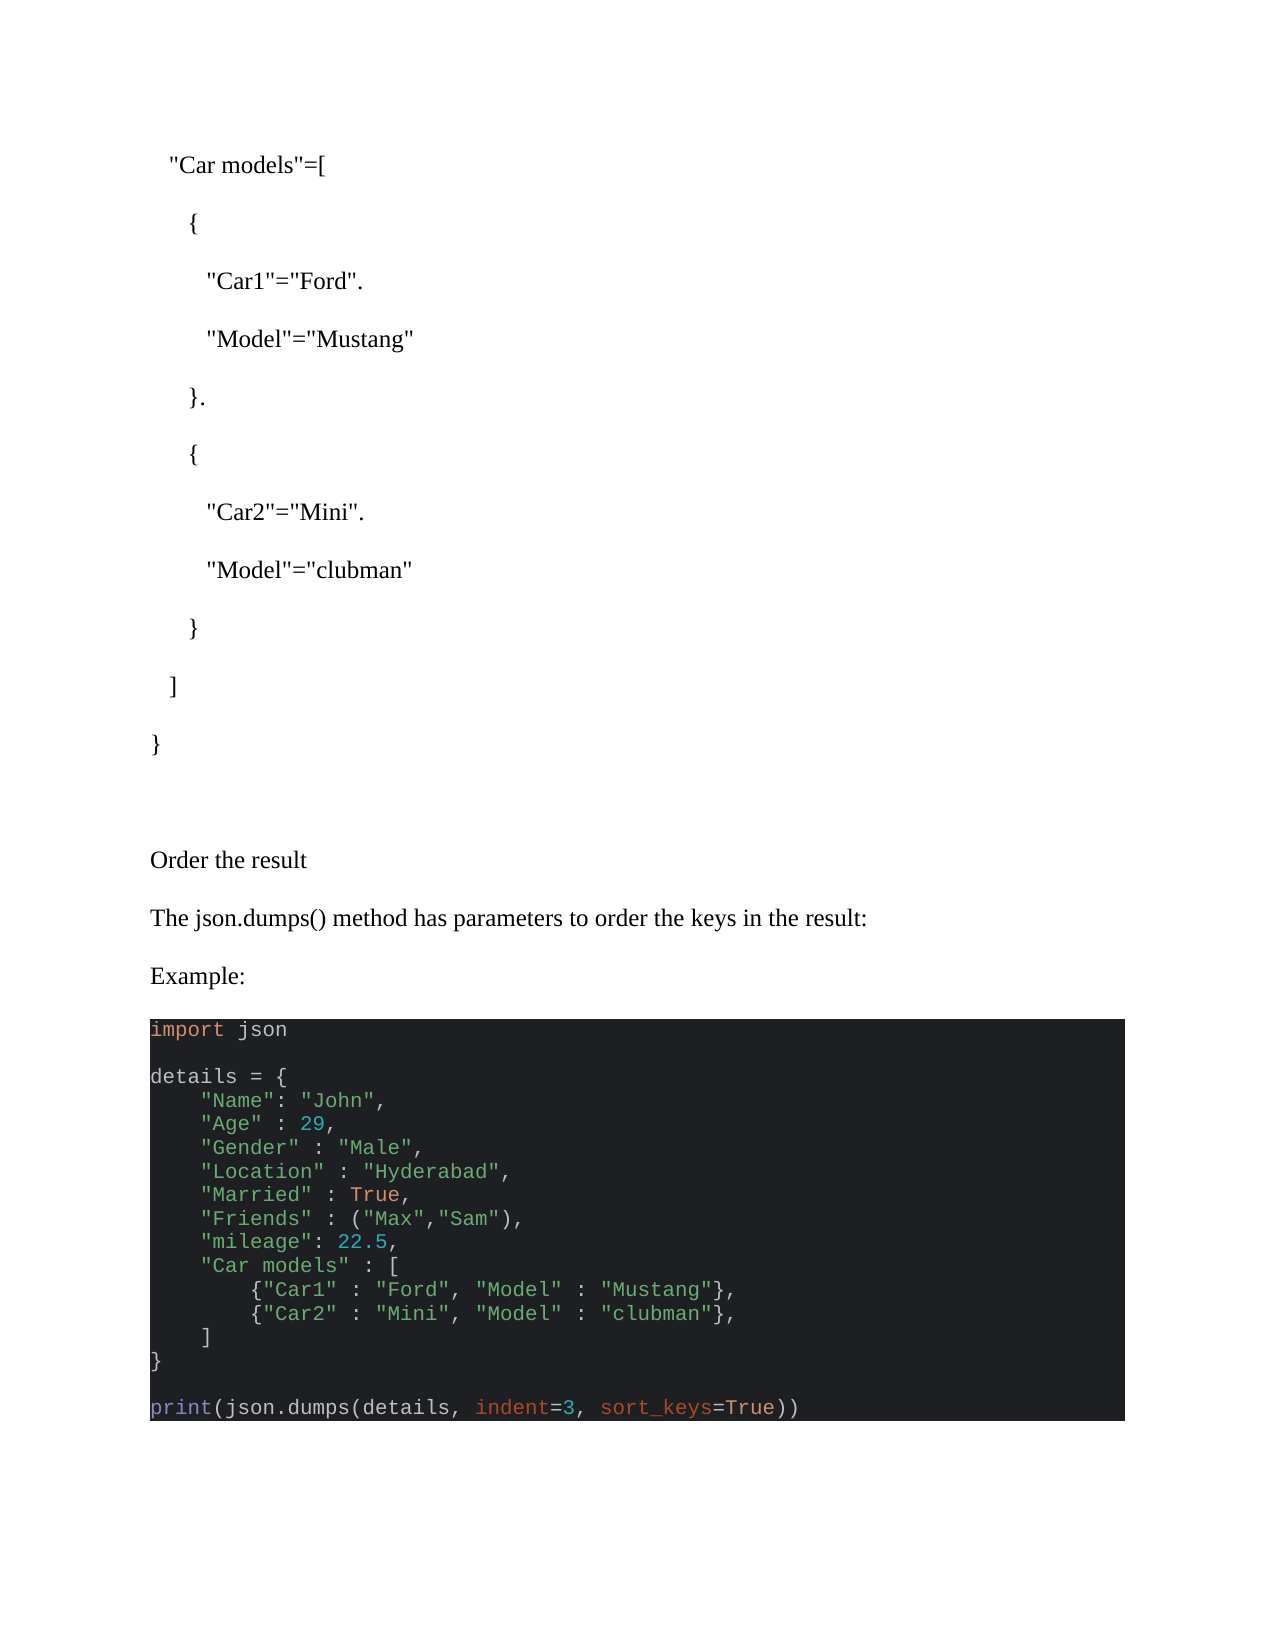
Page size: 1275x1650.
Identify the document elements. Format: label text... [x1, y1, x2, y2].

text "Model"="clubman" [150, 555, 1125, 584]
text details = { "Name": "John", "Age" : 29, "Gender" : "Male", "Location" : "Hyderabad", "Married" : True, "Friends" : ("Max","Sam"), "mileage": 22.5, "Car models" : [ {"Car1" : "Ford", "Model" : "Mustang"}, {"Car2" : "Mini", "Model" : "clubman"}, ] } print(json.dumps(details, indent=3, sort_keys=True)) [150, 1066, 1125, 1421]
text } [150, 613, 1125, 642]
text { [150, 208, 1125, 237]
text import json [150, 1019, 1125, 1042]
text Order the result [150, 845, 1125, 874]
text The json.dumps() method has parameters to order the keys in the result: [150, 903, 1125, 932]
text "Car2"="Mini". [150, 497, 1125, 526]
text Example: [150, 961, 1125, 989]
text "Car models"=[ [150, 150, 1125, 179]
text "Model"="Mustang" [150, 324, 1125, 352]
text { [150, 439, 1125, 468]
text } [150, 729, 1125, 758]
text ] [150, 671, 1125, 700]
text "Car1"="Ford". [150, 266, 1125, 294]
text }. [150, 382, 1125, 410]
